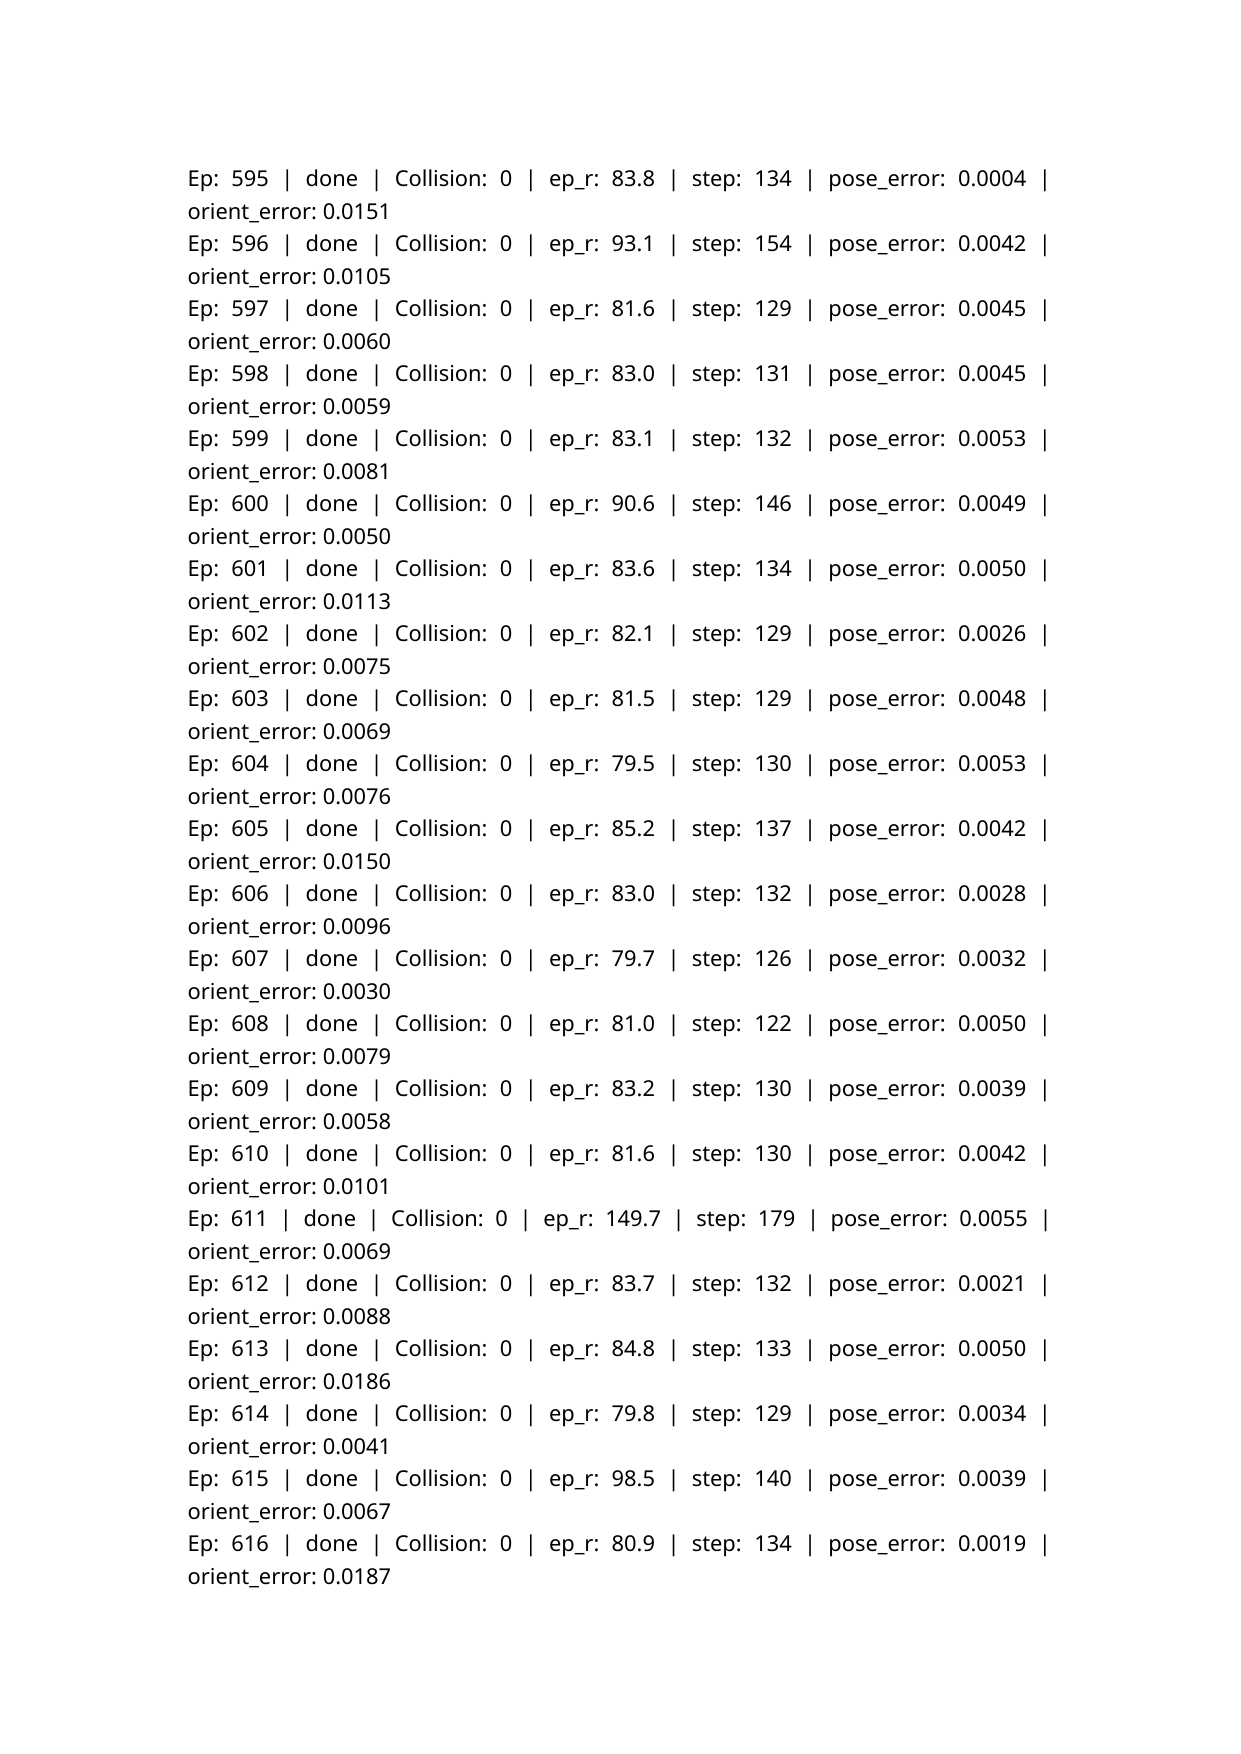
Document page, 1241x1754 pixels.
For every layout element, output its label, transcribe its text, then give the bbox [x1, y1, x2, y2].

text Ep: 599 | done | Collision: 0 | ep_r: 83.1 | step: 132 | pose_error: 0.0053 | orient_error: 0.0081 [187, 422, 1053, 487]
text Ep: 595 | done | Collision: 0 | ep_r: 83.8 | step: 134 | pose_error: 0.0004 | orient_error: 0.0151 [187, 162, 1053, 227]
text Ep: 603 | done | Collision: 0 | ep_r: 81.5 | step: 129 | pose_error: 0.0048 | orient_error: 0.0069 [187, 682, 1053, 747]
text Ep: 606 | done | Collision: 0 | ep_r: 83.0 | step: 132 | pose_error: 0.0028 | orient_error: 0.0096 [187, 877, 1053, 942]
text Ep: 613 | done | Collision: 0 | ep_r: 84.8 | step: 133 | pose_error: 0.0050 | orient_error: 0.0186 [187, 1332, 1053, 1397]
text Ep: 596 | done | Collision: 0 | ep_r: 93.1 | step: 154 | pose_error: 0.0042 | orient_error: 0.0105 [187, 227, 1053, 292]
text Ep: 604 | done | Collision: 0 | ep_r: 79.5 | step: 130 | pose_error: 0.0053 | orient_error: 0.0076 [187, 747, 1053, 812]
text Ep: 600 | done | Collision: 0 | ep_r: 90.6 | step: 146 | pose_error: 0.0049 | orient_error: 0.0050 [187, 487, 1053, 552]
text Ep: 616 | done | Collision: 0 | ep_r: 80.9 | step: 134 | pose_error: 0.0019 | orient_error: 0.0187 [187, 1527, 1053, 1592]
text Ep: 598 | done | Collision: 0 | ep_r: 83.0 | step: 131 | pose_error: 0.0045 | orient_error: 0.0059 [187, 357, 1053, 422]
text Ep: 615 | done | Collision: 0 | ep_r: 98.5 | step: 140 | pose_error: 0.0039 | orient_error: 0.0067 [187, 1462, 1053, 1527]
text Ep: 610 | done | Collision: 0 | ep_r: 81.6 | step: 130 | pose_error: 0.0042 | orient_error: 0.0101 [187, 1137, 1053, 1202]
text Ep: 611 | done | Collision: 0 | ep_r: 149.7 | step: 179 | pose_error: 0.0055 | orient_error: 0.0069 [187, 1202, 1053, 1267]
text Ep: 601 | done | Collision: 0 | ep_r: 83.6 | step: 134 | pose_error: 0.0050 | orient_error: 0.0113 [187, 552, 1053, 617]
text Ep: 602 | done | Collision: 0 | ep_r: 82.1 | step: 129 | pose_error: 0.0026 | orient_error: 0.0075 [187, 617, 1053, 682]
text Ep: 614 | done | Collision: 0 | ep_r: 79.8 | step: 129 | pose_error: 0.0034 | orient_error: 0.0041 [187, 1397, 1053, 1462]
text Ep: 597 | done | Collision: 0 | ep_r: 81.6 | step: 129 | pose_error: 0.0045 | orient_error: 0.0060 [187, 292, 1053, 357]
text Ep: 605 | done | Collision: 0 | ep_r: 85.2 | step: 137 | pose_error: 0.0042 | orient_error: 0.0150 [187, 812, 1053, 877]
text Ep: 608 | done | Collision: 0 | ep_r: 81.0 | step: 122 | pose_error: 0.0050 | orient_error: 0.0079 [187, 1007, 1053, 1072]
text Ep: 607 | done | Collision: 0 | ep_r: 79.7 | step: 126 | pose_error: 0.0032 | orient_error: 0.0030 [187, 942, 1053, 1007]
text Ep: 609 | done | Collision: 0 | ep_r: 83.2 | step: 130 | pose_error: 0.0039 | orient_error: 0.0058 [187, 1072, 1053, 1137]
text Ep: 612 | done | Collision: 0 | ep_r: 83.7 | step: 132 | pose_error: 0.0021 | orient_error: 0.0088 [187, 1267, 1053, 1332]
